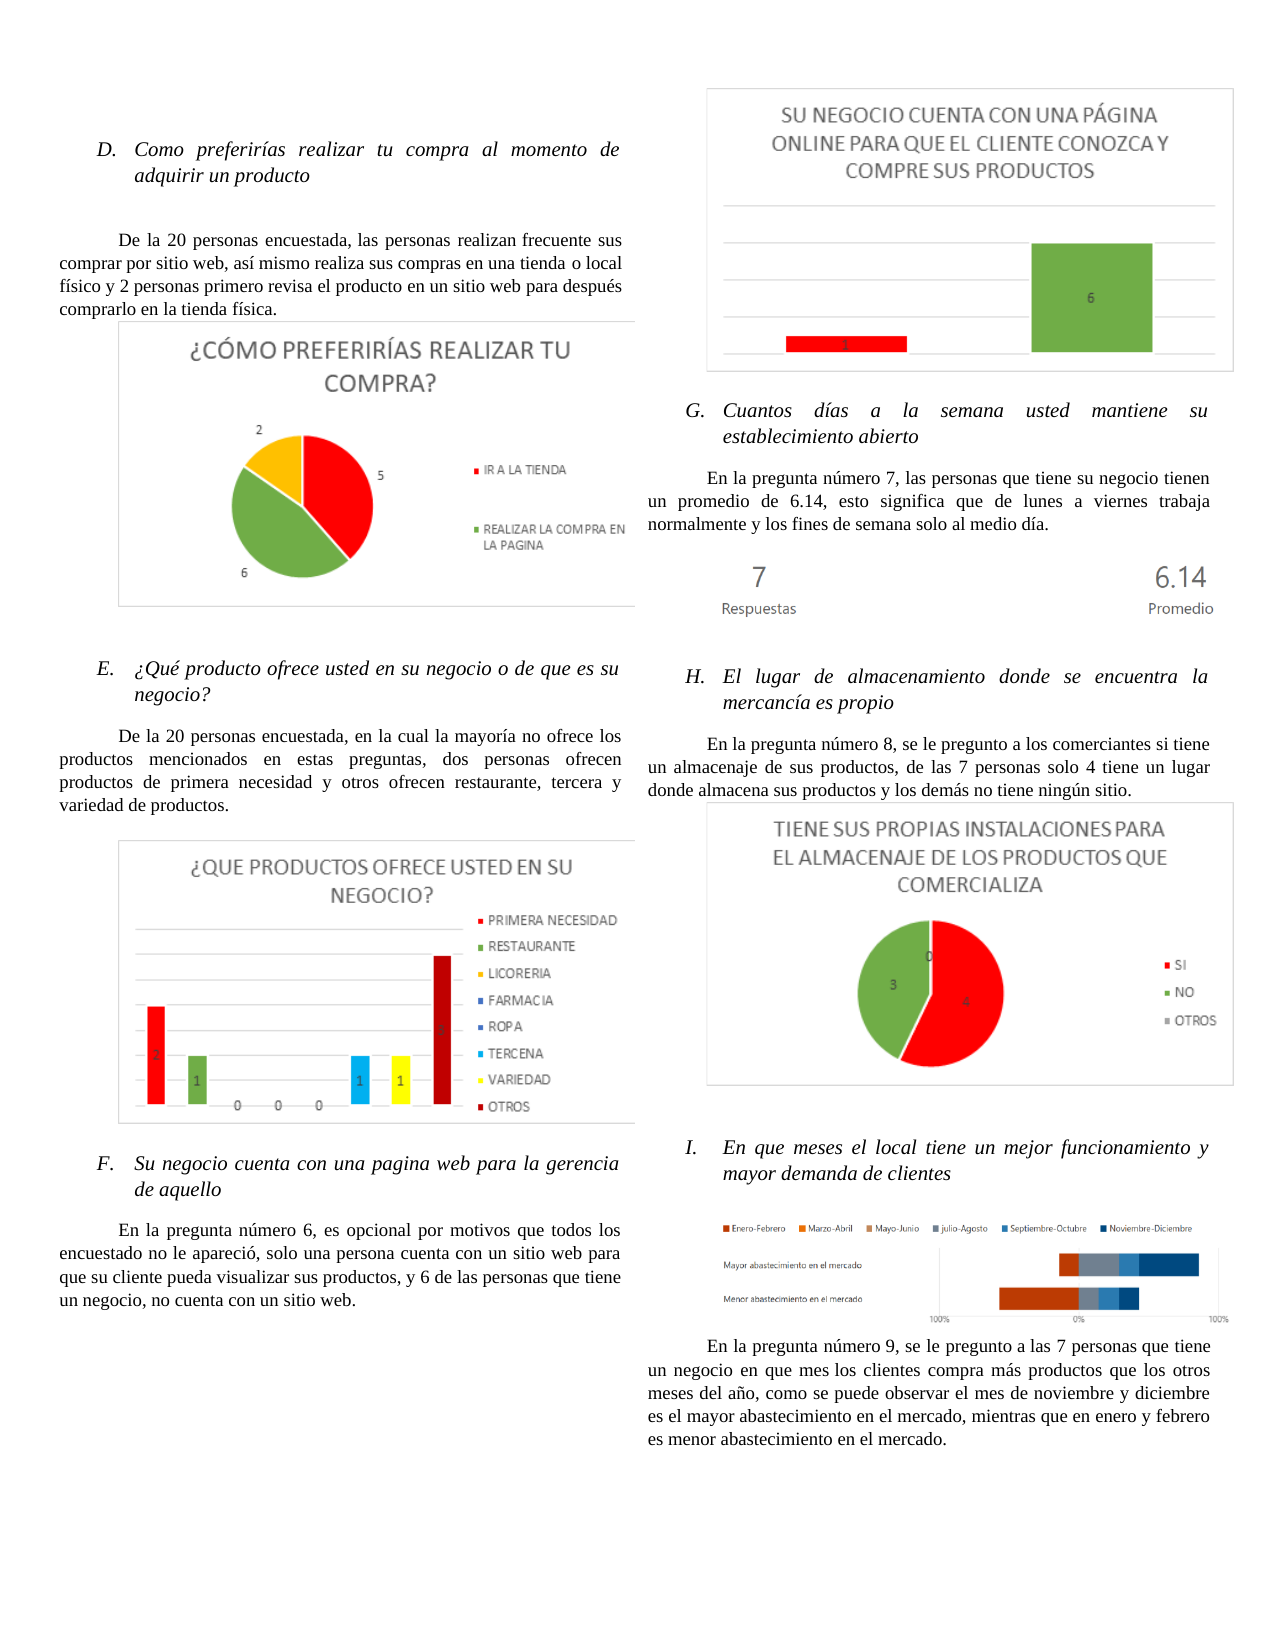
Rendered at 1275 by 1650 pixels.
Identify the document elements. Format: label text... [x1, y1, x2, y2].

subtitle Su negocio cuenta con una pagina web para la gerencia de aquello [97, 1151, 622, 1201]
text De la 20 personas encuestada, las personas realizan frecuente sus comprar por sitio web, así mismo realiza sus compras en una tienda o local físico y 2 personas primero revisa el producto en un sitio web para después comprarlo en la tienda física. [59, 229, 622, 320]
picture [706, 88, 1234, 372]
subtitle ¿Qué producto ofrece usted en su negocio o de que es su negocio? [97, 656, 622, 706]
picture [706, 802, 1234, 1086]
picture [118, 321, 635, 607]
text De la 20 personas encuestada, en la cual la mayoría no ofrece los productos mencionados en estas preguntas, dos personas ofrecen productos de primera necesidad y otros ofrecen restaurante, tercera y variedad de productos. [59, 725, 622, 816]
subtitle En que meses el local tiene un mejor funcionamiento y mayor demanda de clientes [685, 1135, 1211, 1185]
text En la pregunta número 9, se le pregunto a las 7 personas que tiene un negocio en que mes los clientes compra más productos que los otros meses del año, como se puede observar el mes de noviembre y diciembre es el mayor abastecimiento en el mercado, mientras que en enero y febrero es menor abastecimiento en el mercado. [648, 1335, 1211, 1382]
subtitle Cuantos días a la semana usted mantiene su establecimiento abierto [685, 398, 1211, 448]
picture [706, 536, 1234, 638]
subtitle El lugar de almacenamiento donde se encuentra la mercancía es propio [685, 664, 1211, 714]
text En la pregunta número 6, es opcional por motivos que todos los encuestado no le apareció, solo una persona cuenta con un sitio web para que su cliente pueda visualizar sus productos, y 6 de las personas que tiene un negocio, no cuenta con un sitio web. [59, 1219, 622, 1310]
picture [118, 840, 635, 1124]
text En la pregunta número 8, se le pregunto a los comerciantes si tiene un almacenaje de sus productos, de las 7 personas solo 4 tiene un lugar donde almacena sus productos y los demás no tiene ningún sitio. [648, 732, 1211, 801]
text En la pregunta número 7, las personas que tiene su negocio tienen un promedio de 6.14, esto significa que de lunes a viernes trabaja normalmente y los fines de semana solo al medio día. [648, 467, 1211, 535]
subtitle Como preferirías realizar tu compra al momento de adquirir un producto [97, 137, 622, 187]
picture [706, 1203, 1234, 1334]
